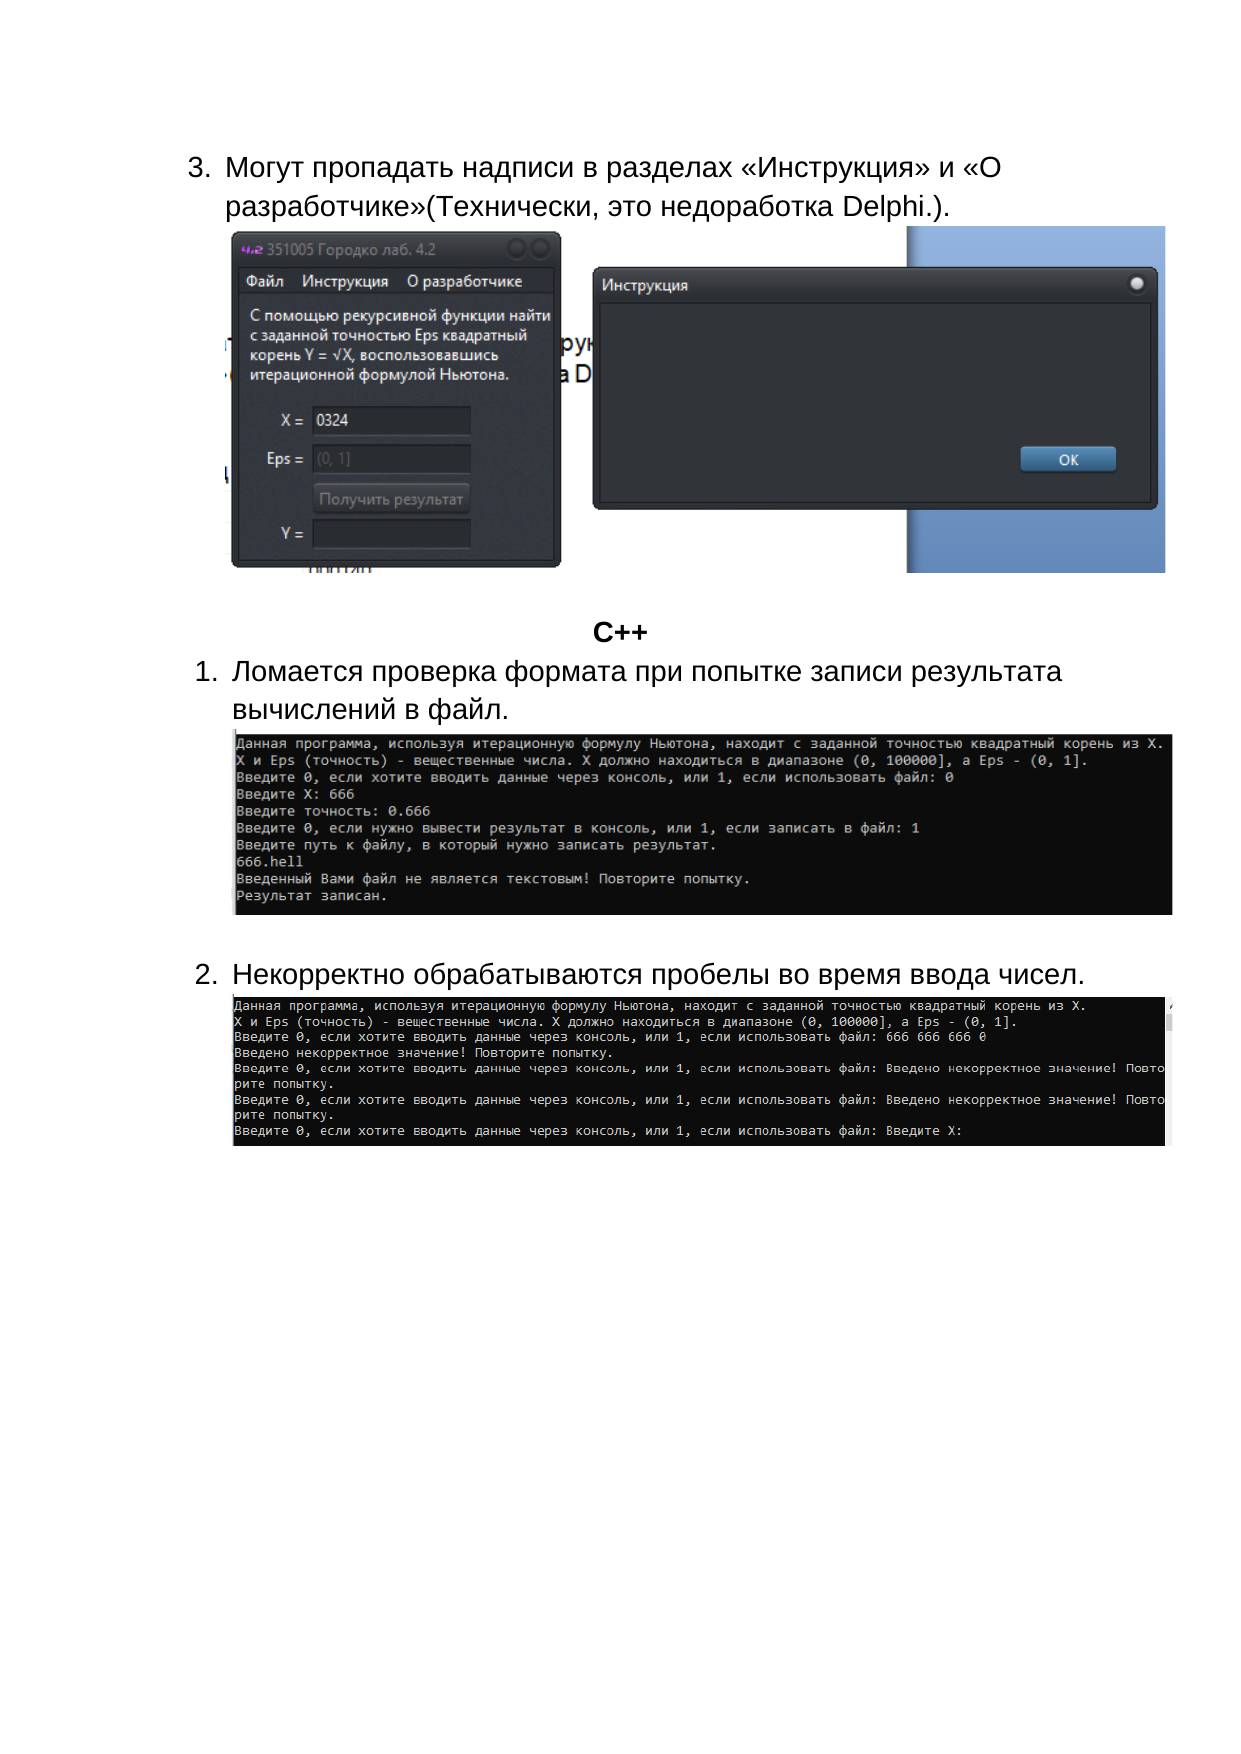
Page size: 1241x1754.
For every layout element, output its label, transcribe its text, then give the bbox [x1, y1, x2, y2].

text C++ [150, 615, 1090, 648]
picture [225, 226, 1166, 573]
picture [231, 994, 1173, 1146]
picture [231, 729, 1173, 915]
